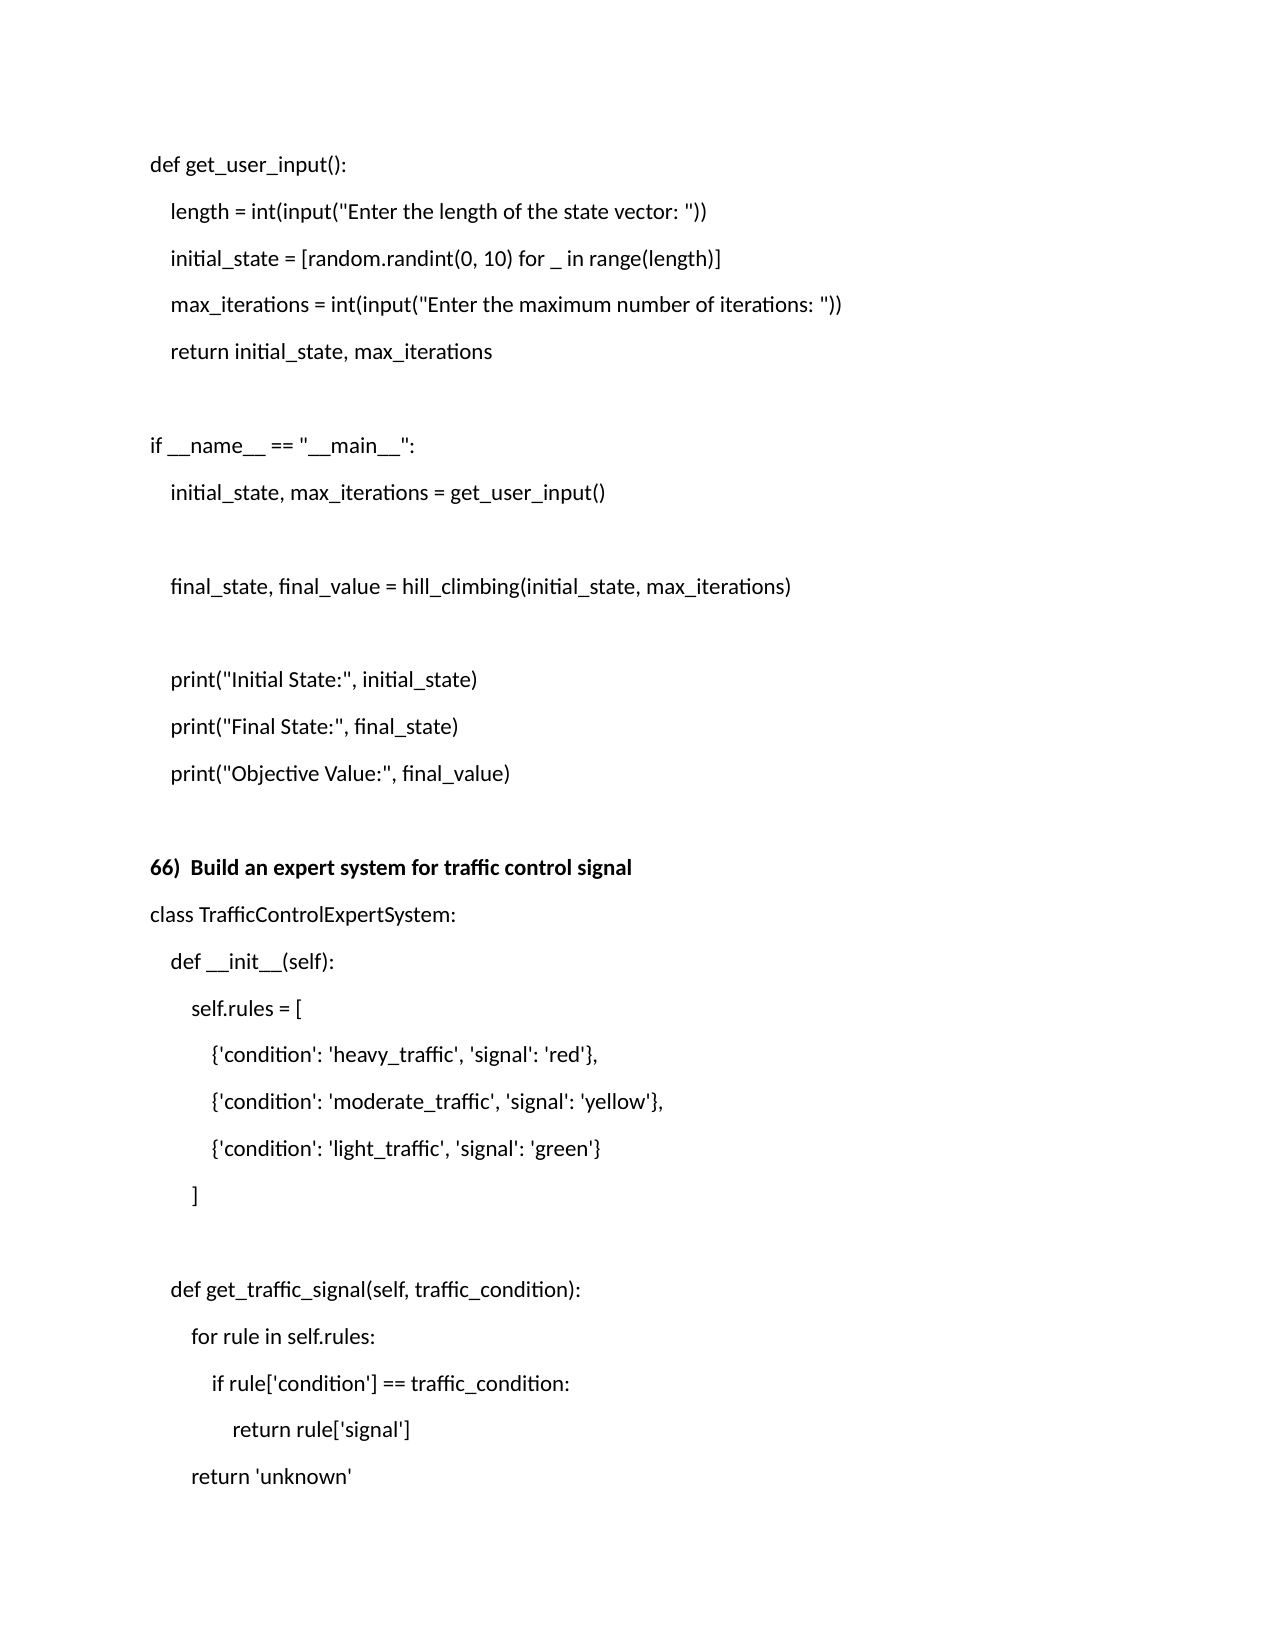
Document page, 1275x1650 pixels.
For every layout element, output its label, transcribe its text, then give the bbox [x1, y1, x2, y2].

text max_iterations = int(input("Enter the maximum number of iterations: ")) [150, 291, 1125, 319]
text print("Objective Value:", final_value) [150, 759, 1125, 787]
text def get_user_input(): [150, 150, 1125, 178]
text {'condition': 'heavy_traffic', 'signal': 'red'}, [150, 1041, 1125, 1069]
text class TrafficControlExpertSystem: [150, 900, 1125, 928]
text if __name__ == "__main__": [150, 431, 1125, 459]
text def get_traffic_signal(self, traffic_condition): [150, 1275, 1125, 1303]
text return initial_state, max_iterations [150, 337, 1125, 366]
text 66) Build an expert system for traffic control signal [150, 853, 1125, 881]
text {'condition': 'moderate_traffic', 'signal': 'yellow'}, [150, 1087, 1125, 1116]
text print("Initial State:", initial_state) [150, 666, 1125, 694]
text if rule['condition'] == traffic_condition: [150, 1369, 1125, 1397]
text length = int(input("Enter the length of the state vector: ")) [150, 197, 1125, 225]
text print("Final State:", final_state) [150, 712, 1125, 741]
text ] [150, 1181, 1125, 1209]
text return 'unknown' [150, 1462, 1125, 1491]
text initial_state, max_iterations = get_user_input() [150, 478, 1125, 506]
text for rule in self.rules: [150, 1322, 1125, 1350]
text {'condition': 'light_traffic', 'signal': 'green'} [150, 1134, 1125, 1162]
text def __init__(self): [150, 947, 1125, 975]
text final_state, final_value = hill_climbing(initial_state, max_iterations) [150, 572, 1125, 600]
text return rule['signal'] [150, 1416, 1125, 1444]
text self.rules = [ [150, 994, 1125, 1022]
text initial_state = [random.randint(0, 10) for _ in range(length)] [150, 244, 1125, 272]
